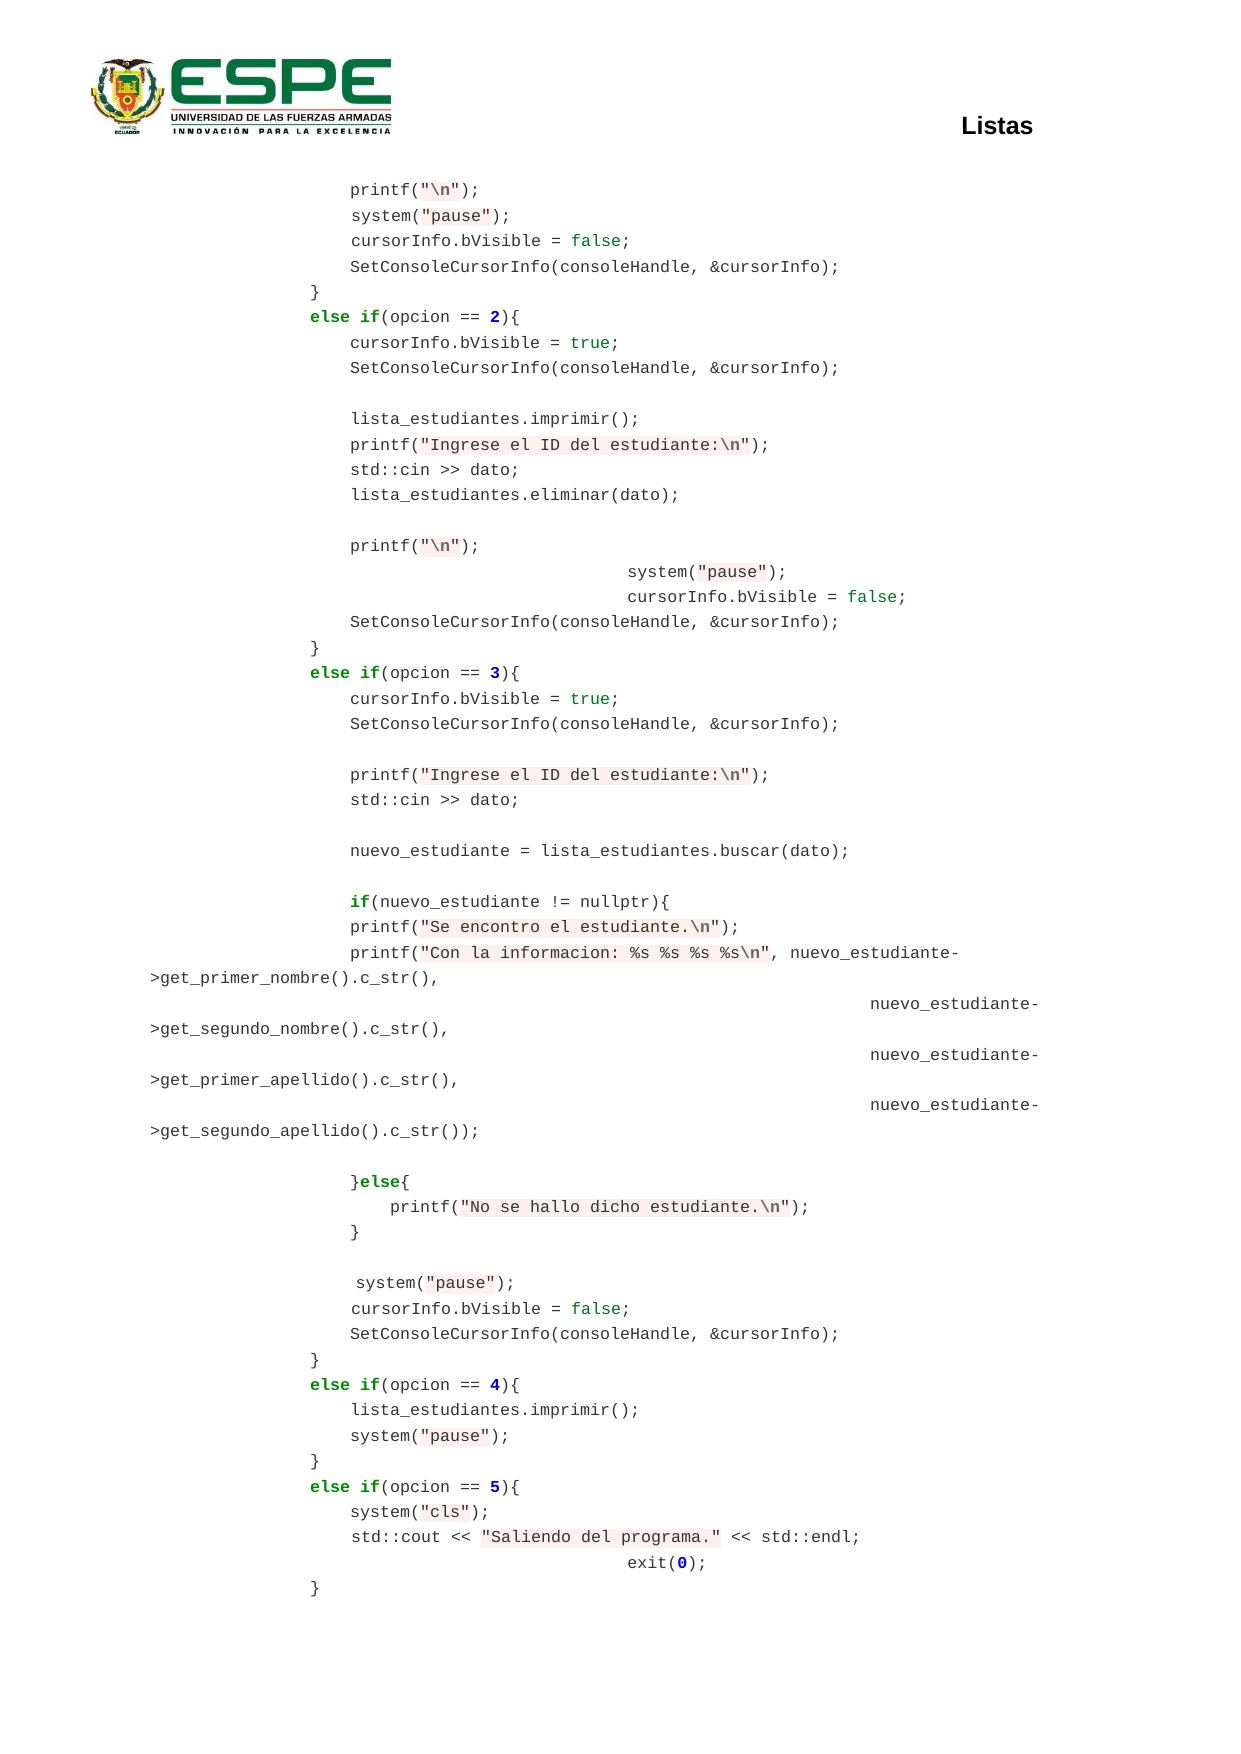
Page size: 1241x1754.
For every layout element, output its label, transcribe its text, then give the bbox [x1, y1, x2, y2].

text printf("\n"); [150, 531, 1090, 557]
text system("pause"); [150, 557, 1090, 582]
text printf("Ingrese el ID del estudiante:\n"); [150, 760, 1090, 785]
text std::cout << "Saliendo del programa." << std::endl; [150, 1522, 1090, 1548]
text SetConsoleCursorInfo(consoleHandle, &cursorInfo); [150, 252, 1090, 277]
text else if(opcion == 5){ [150, 1472, 1090, 1497]
text SetConsoleCursorInfo(consoleHandle, &cursorInfo); [150, 709, 1090, 734]
text nuevo_estudiante->get_segundo_apellido().c_str()); [150, 1090, 1090, 1141]
picture [91, 59, 391, 134]
text system("pause"); [150, 1421, 1090, 1446]
text system("pause"); [150, 1268, 1090, 1294]
text printf("Con la informacion: %s %s %s %s\n", nuevo_estudiante->get_primer_nombre().c_str(), [150, 938, 1090, 989]
text printf("Se encontro el estudiante.\n"); [150, 912, 1090, 938]
text SetConsoleCursorInfo(consoleHandle, &cursorInfo); [150, 353, 1090, 379]
text SetConsoleCursorInfo(consoleHandle, &cursorInfo); [150, 1319, 1090, 1344]
text else if(opcion == 3){ [150, 658, 1090, 684]
text if(nuevo_estudiante != nullptr){ [150, 887, 1090, 912]
text cursorInfo.bVisible = true; [150, 328, 1090, 353]
text printf("\n"); [150, 175, 1090, 201]
text else if(opcion == 2){ [150, 302, 1090, 328]
text printf("Ingrese el ID del estudiante:\n"); [150, 429, 1090, 455]
text std::cin >> dato; [150, 785, 1090, 811]
text cursorInfo.bVisible = false; [150, 1294, 1090, 1319]
text } [150, 1217, 1090, 1243]
text printf("No se hallo dicho estudiante.\n"); [150, 1192, 1090, 1217]
text nuevo_estudiante->get_segundo_nombre().c_str(), [150, 989, 1090, 1039]
text cursorInfo.bVisible = false; [150, 226, 1090, 252]
text else if(opcion == 4){ [150, 1370, 1090, 1395]
text } [150, 277, 1090, 302]
text system("cls"); [150, 1497, 1090, 1522]
text SetConsoleCursorInfo(consoleHandle, &cursorInfo); [150, 607, 1090, 633]
text nuevo_estudiante->get_primer_apellido().c_str(), [150, 1039, 1090, 1090]
text lista_estudiantes.eliminar(dato); [150, 480, 1090, 506]
text lista_estudiantes.imprimir(); [150, 1395, 1090, 1421]
text cursorInfo.bVisible = true; [150, 684, 1090, 709]
text std::cin >> dato; [150, 455, 1090, 480]
text system("pause"); [150, 201, 1090, 226]
text cursorInfo.bVisible = false; [150, 582, 1090, 607]
text } [150, 1573, 1090, 1599]
text } [150, 1344, 1090, 1370]
text } [150, 1446, 1090, 1472]
text exit(0); [150, 1548, 1090, 1573]
text }else{ [150, 1167, 1090, 1192]
text lista_estudiantes.imprimir(); [150, 404, 1090, 429]
text nuevo_estudiante = lista_estudiantes.buscar(dato); [150, 836, 1090, 862]
text } [150, 633, 1090, 658]
